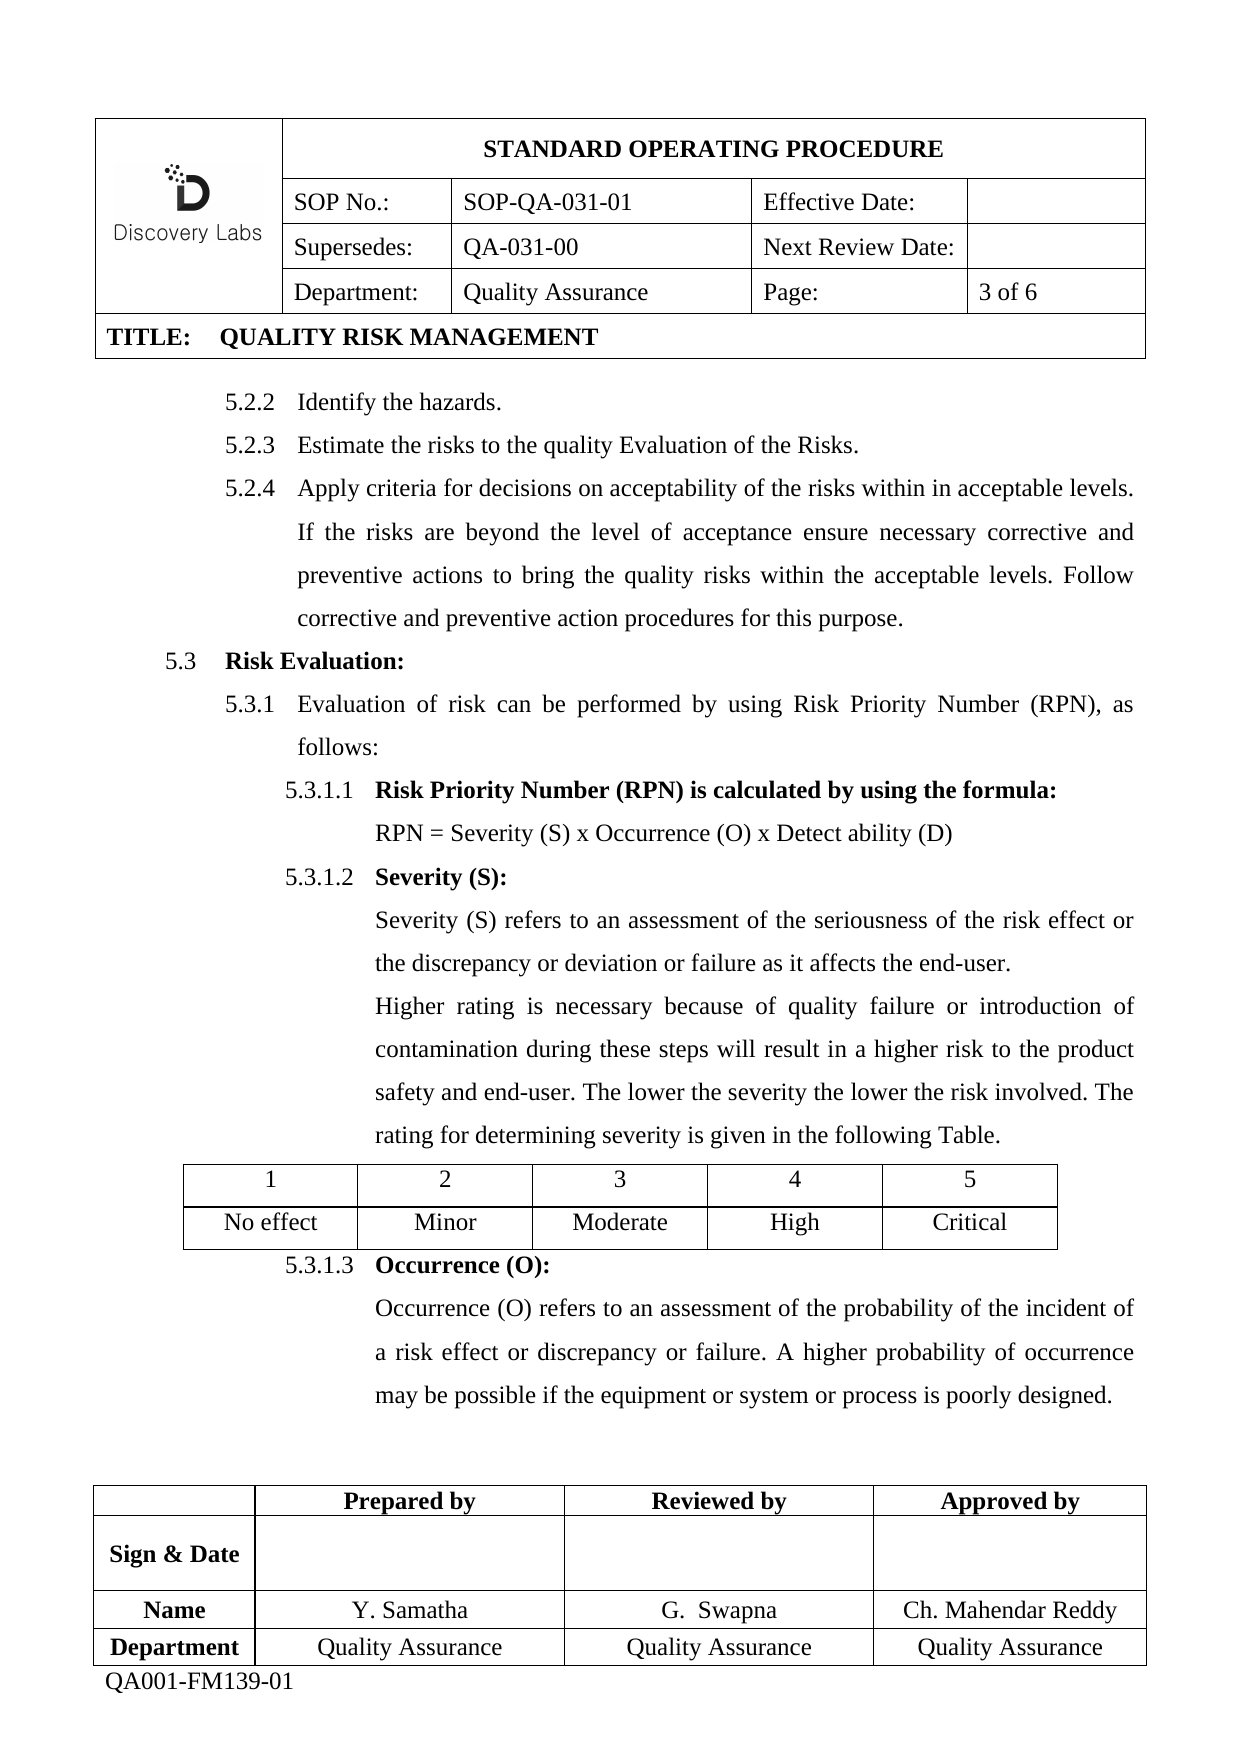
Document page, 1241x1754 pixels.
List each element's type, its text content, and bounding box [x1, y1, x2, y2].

list RPN = Severity (S) x Occurrence (O) x Detect ability (D) [375, 818, 1135, 847]
list Apply criteria for decisions on acceptability of the risks within in acceptable levels. If the risks are beyond the level of acceptance ensure necessary corrective and preventive actions to bring the quality risks within the acceptable levels. Follow corrective and preventive action procedures for this purpose. [225, 473, 1135, 632]
table_header 1 [184, 1165, 357, 1206]
table_cell Minor [358, 1208, 532, 1249]
list Evaluation of risk can be performed by using Risk Priority Number (RPN), as follows: [225, 689, 1135, 761]
list Occurrence (O) refers to an assessment of the probability of the incident of a risk effect or discrepancy or failure. A higher probability of occurrence may be possible if the equipment or system or process is poorly designed. [375, 1293, 1135, 1408]
table_cell High [708, 1208, 882, 1249]
table_header 2 [358, 1165, 532, 1206]
list Occurrence (O): [285, 1250, 1135, 1279]
list Risk Priority Number (RPN) is calculated by using the formula: [285, 775, 1135, 804]
list Identify the hazards. [225, 387, 1135, 416]
table_cell No effect [184, 1208, 357, 1249]
list Estimate the risks to the quality Evaluation of the Risks. [225, 430, 1135, 459]
table_cell Moderate [533, 1208, 707, 1249]
table_header 3 [533, 1165, 707, 1206]
table_cell Critical [883, 1208, 1057, 1249]
list Severity (S) refers to an assessment of the seriousness of the risk effect or the discrepancy or deviation or failure as it affects the end-user. [375, 905, 1135, 977]
list Higher rating is necessary because of quality failure or introduction of contamination during these steps will result in a higher risk to the product safety and end-user. The lower the severity the lower the risk involved. The rating for determining severity is given in the following Table. [375, 991, 1135, 1149]
list Severity (S): [285, 862, 1135, 890]
table_header 4 [708, 1165, 882, 1206]
table_header 5 [883, 1165, 1057, 1206]
list Risk Evaluation: [165, 646, 1135, 675]
